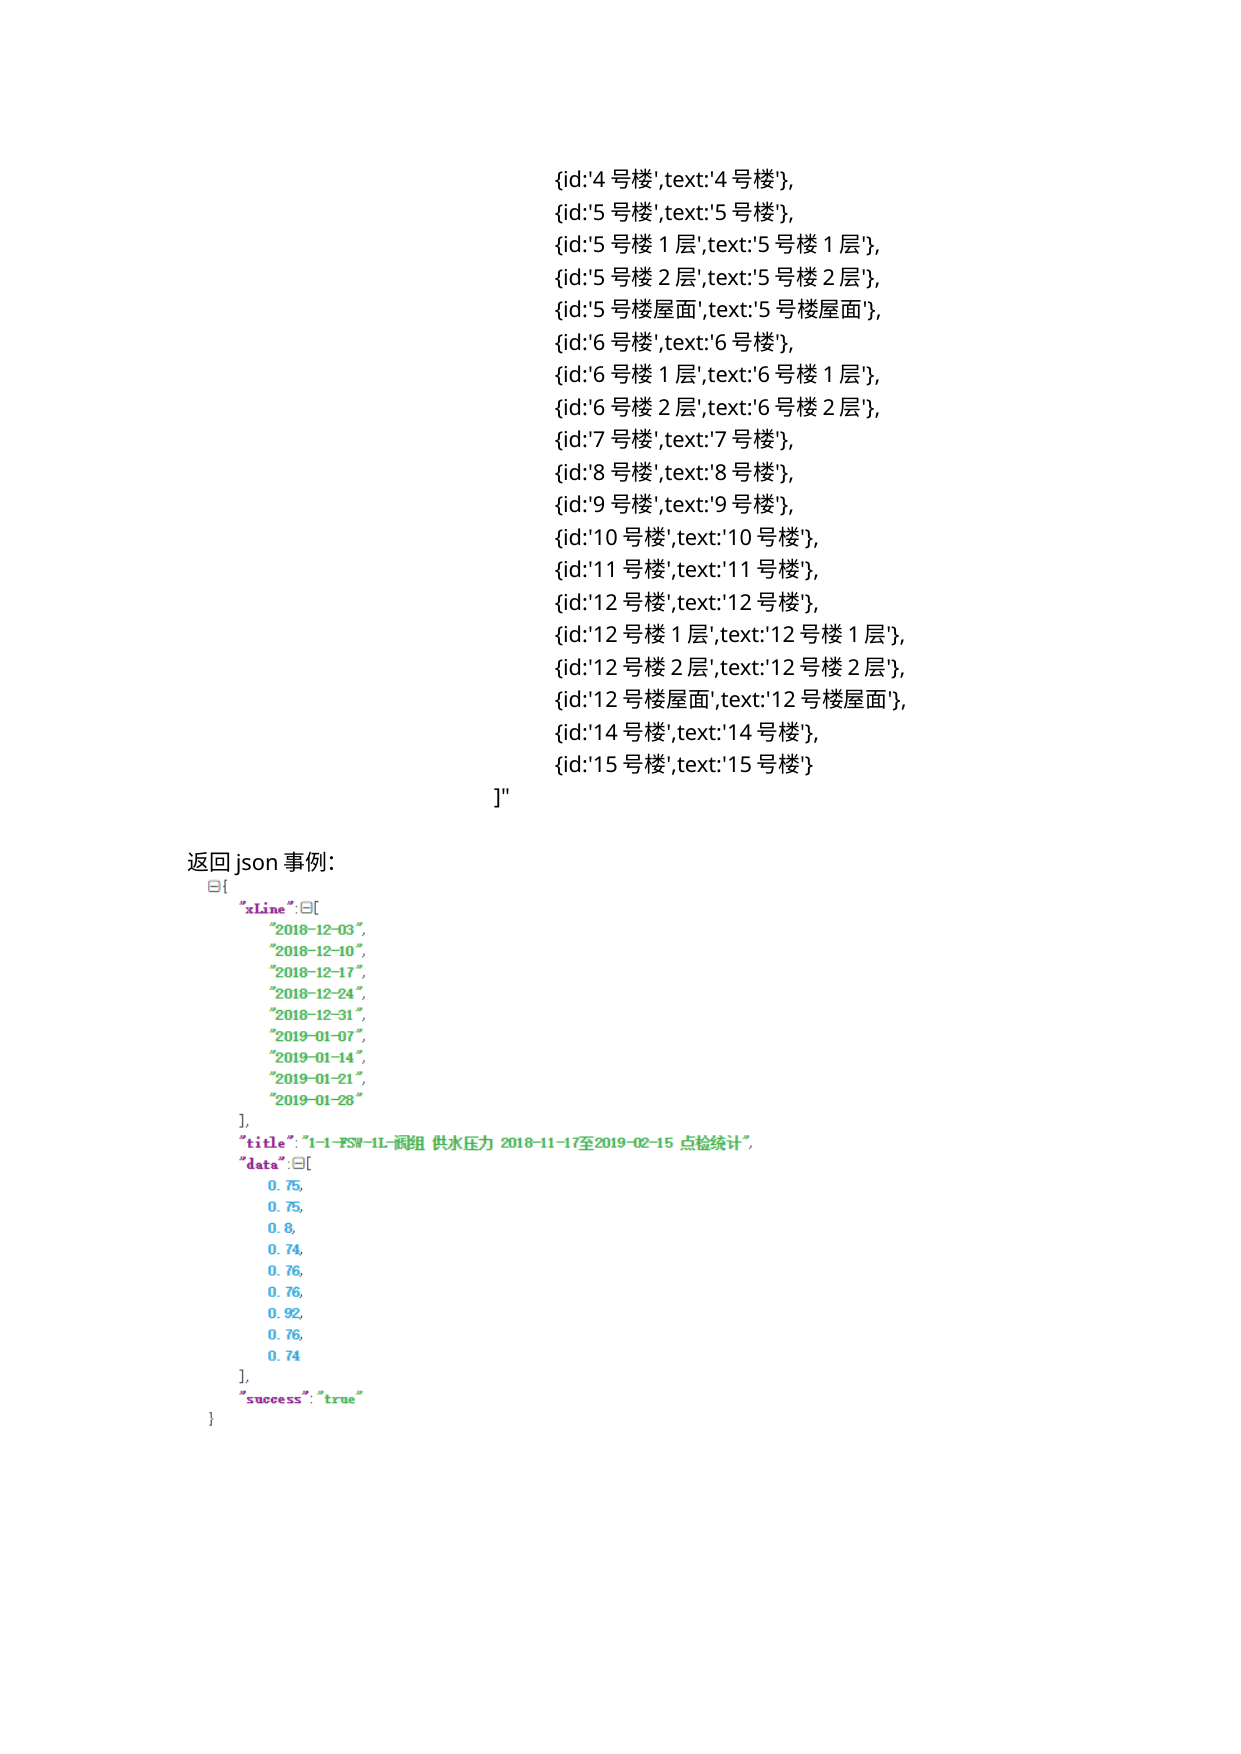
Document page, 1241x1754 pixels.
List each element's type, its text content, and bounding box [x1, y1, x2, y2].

text {id:'12号楼1层',text:'12号楼1层'}, [187, 617, 1053, 649]
text {id:'5号楼',text:'5号楼'}, [187, 194, 1053, 227]
text {id:'15号楼',text:'15号楼'} [187, 747, 1053, 779]
text {id:'5号楼1层',text:'5号楼1层'}, [187, 227, 1053, 259]
text {id:'12号楼2层',text:'12号楼2层'}, [187, 649, 1053, 682]
text {id:'6号楼1层',text:'6号楼1层'}, [187, 357, 1053, 389]
text {id:'5号楼2层',text:'5号楼2层'}, [187, 259, 1053, 292]
text {id:'14号楼',text:'14号楼'}, [187, 714, 1053, 747]
text {id:'11号楼',text:'11号楼'}, [187, 552, 1053, 584]
text {id:'12号楼',text:'12号楼'}, [187, 584, 1053, 617]
picture [187, 877, 803, 1441]
text {id:'5号楼屋面',text:'5号楼屋面'}, [187, 292, 1053, 324]
text {id:'7号楼',text:'7号楼'}, [187, 422, 1053, 454]
text {id:'12号楼屋面',text:'12号楼屋面'}, [187, 682, 1053, 714]
text 返回json事例： [187, 844, 1053, 877]
text {id:'4号楼',text:'4号楼'}, [187, 162, 1053, 194]
text {id:'8号楼',text:'8号楼'}, [187, 454, 1053, 487]
text {id:'6号楼',text:'6号楼'}, [187, 324, 1053, 357]
text {id:'9号楼',text:'9号楼'}, [187, 487, 1053, 519]
text {id:'10号楼',text:'10号楼'}, [187, 519, 1053, 552]
text {id:'6号楼2层',text:'6号楼2层'}, [187, 389, 1053, 422]
text ]" [187, 779, 1053, 812]
